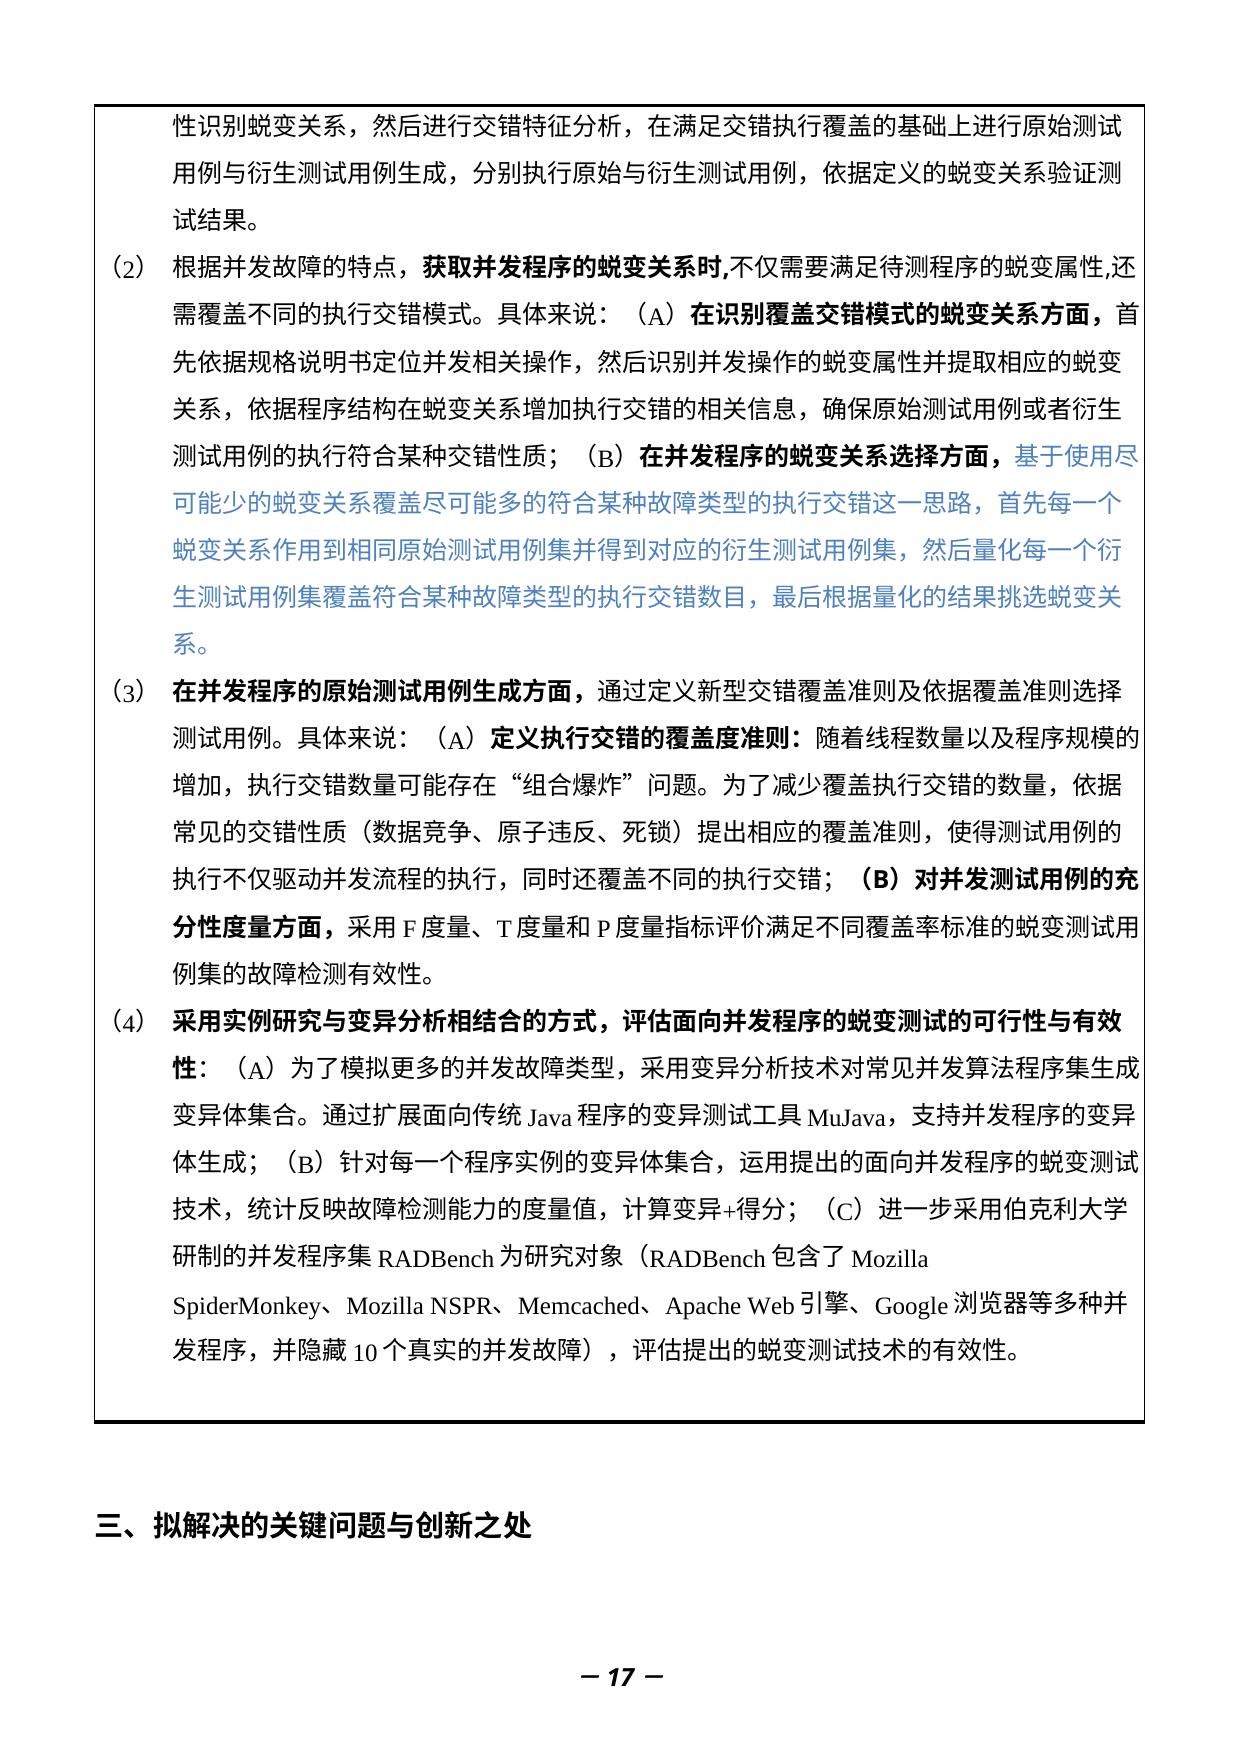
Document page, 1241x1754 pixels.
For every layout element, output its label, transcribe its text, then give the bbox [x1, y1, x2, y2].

text 三、拟解决的关键问题与创新之处 [94, 1503, 1111, 1545]
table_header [95, 107, 1144, 1420]
